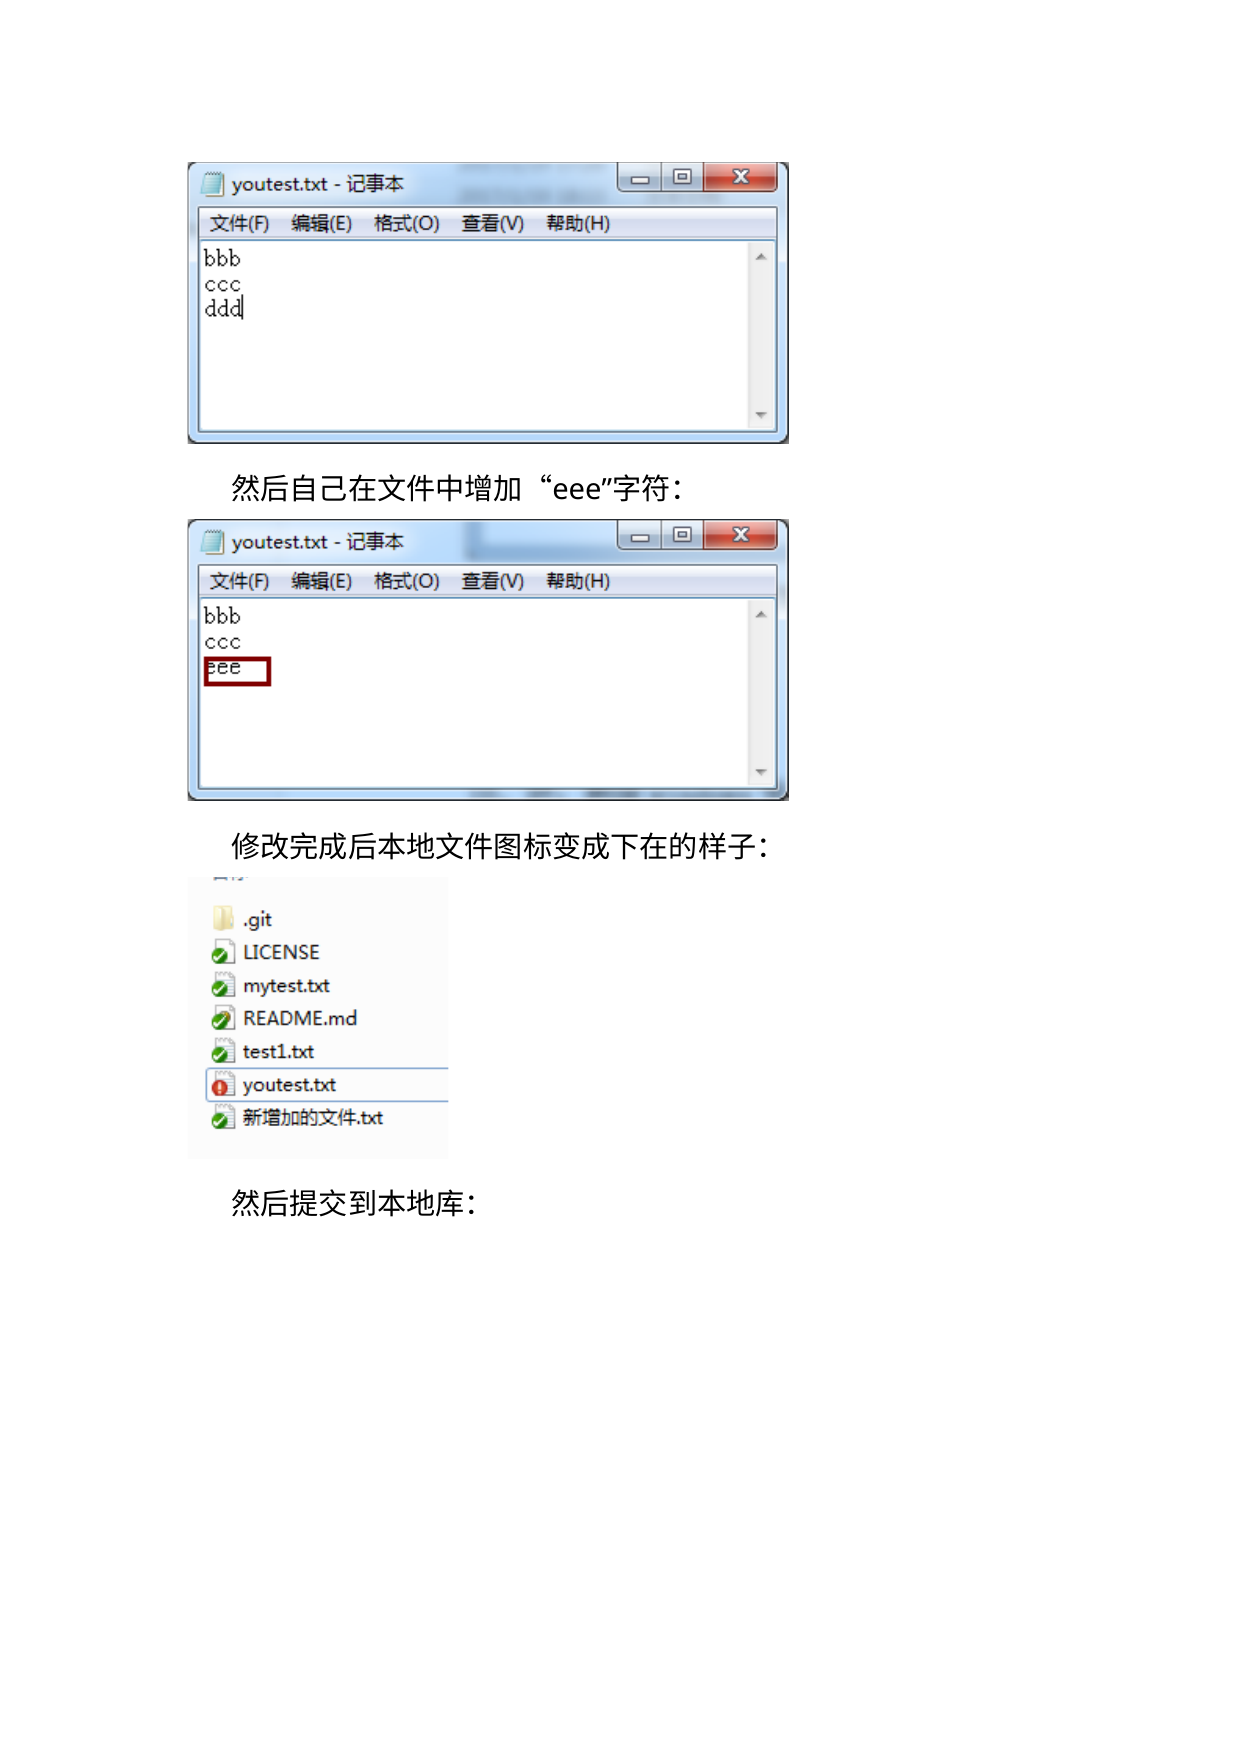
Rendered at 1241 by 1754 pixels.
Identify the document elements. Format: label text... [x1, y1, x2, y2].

text 然后提交到本地库： [187, 1169, 1053, 1234]
text 然后自己在文件中增加“eee”字符： [187, 454, 1053, 519]
text 修改完成后本地文件图标变成下在的样子： [187, 812, 1053, 877]
picture [187, 877, 449, 1159]
picture [187, 162, 789, 444]
picture [187, 519, 789, 801]
